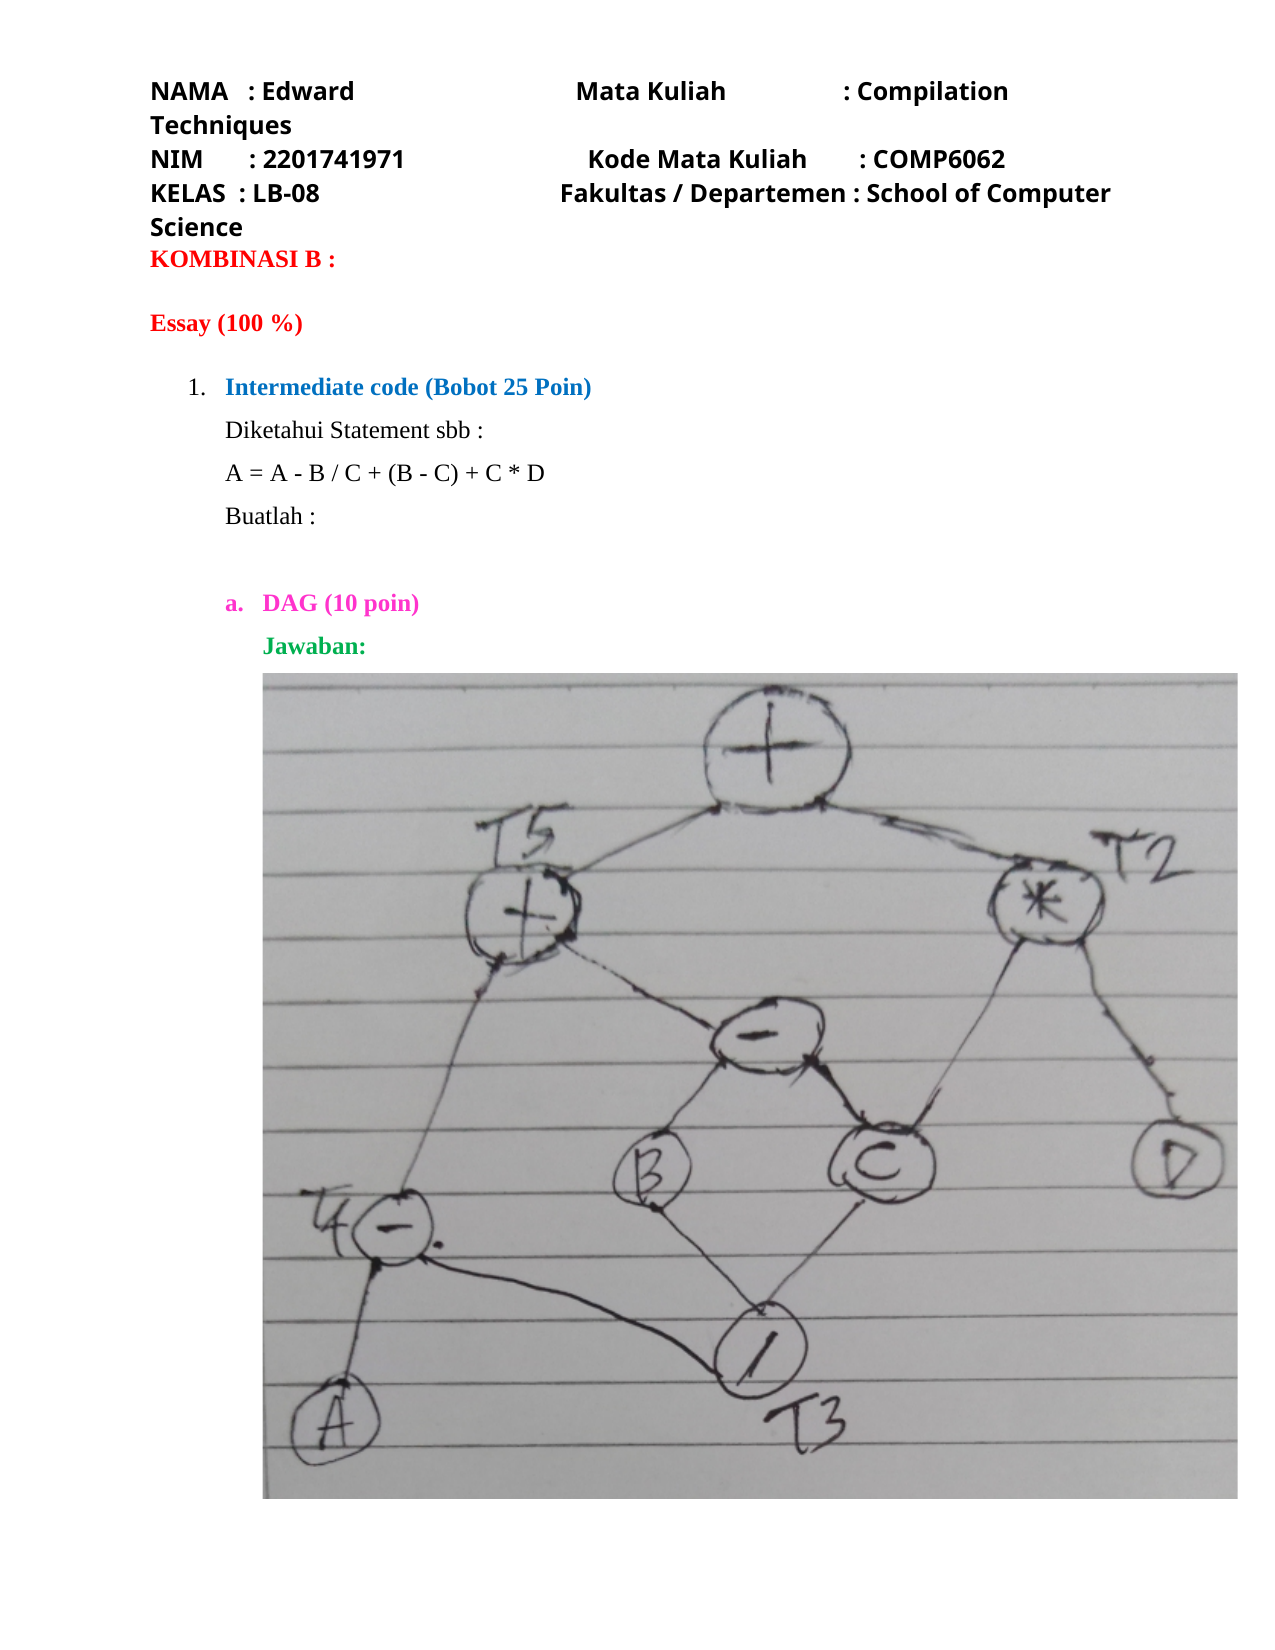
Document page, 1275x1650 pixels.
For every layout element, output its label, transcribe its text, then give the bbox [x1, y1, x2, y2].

text Essay (100 %) [150, 308, 1125, 337]
list A = A - B / C + (B - C) + C * D [225, 458, 1125, 487]
list Buatlah : [225, 501, 1125, 530]
picture [262, 673, 1238, 1499]
list DAG (10 poin) [225, 588, 1125, 616]
list Jawaban: [262, 631, 1125, 659]
list Diketahui Statement sbb : [225, 415, 1125, 444]
text KOMBINASI B : [150, 244, 1125, 273]
list Intermediate code (Bobot 25 Poin) [187, 372, 1125, 401]
